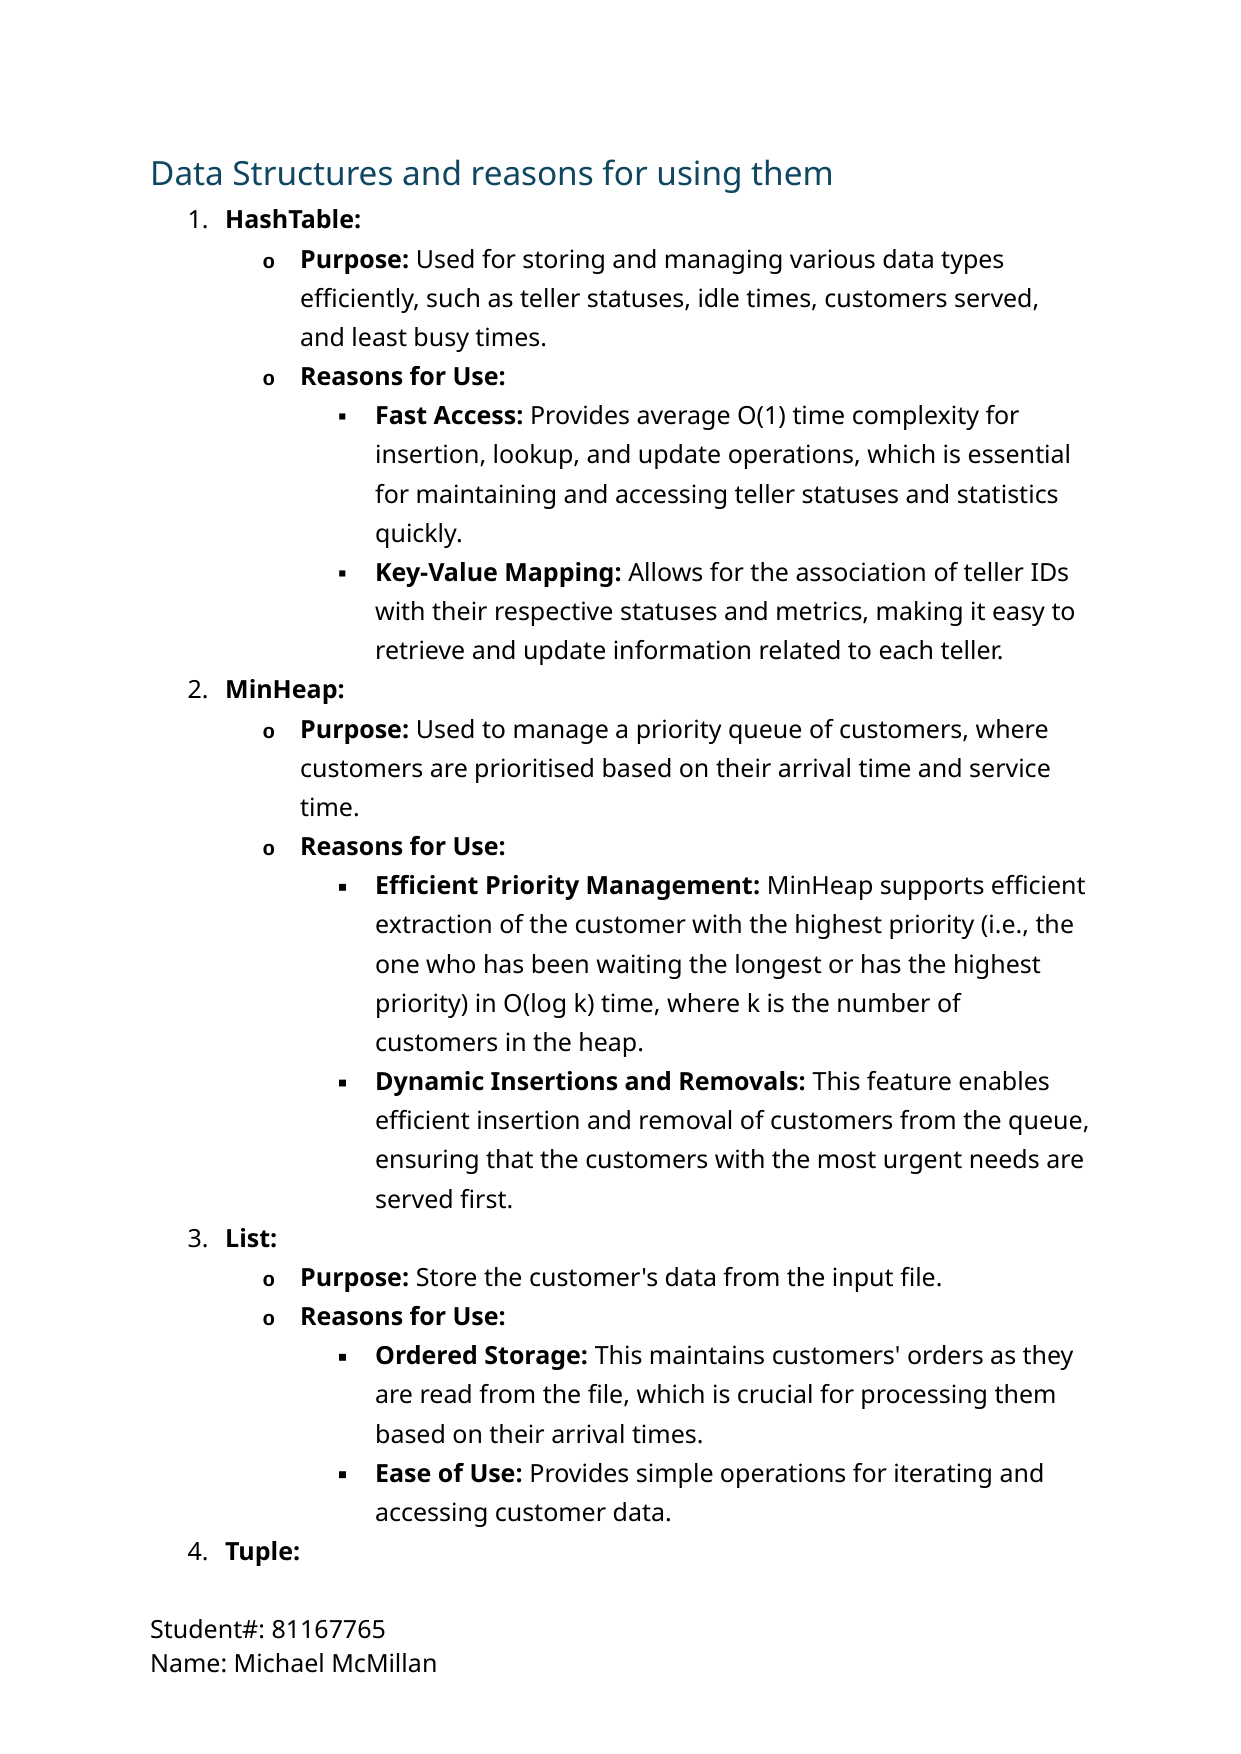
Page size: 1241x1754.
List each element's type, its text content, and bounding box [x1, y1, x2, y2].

list Purpose: Used for storing and managing various data types efficiently, such as teller statuses, idle times, customers served, and least busy times. [262, 241, 1090, 354]
list Fast Access: Provides average O(1) time complexity for insertion, lookup, and update operations, which is essential for maintaining and accessing teller statuses and statistics quickly. [337, 398, 1090, 549]
list Ordered Storage: This maintains customers' orders as they are read from the file, which is crucial for processing them based on their arrival times. [337, 1338, 1090, 1450]
list MinHeap: [187, 672, 1090, 706]
list Efficient Priority Management: MinHeap supports efficient extraction of the customer with the highest priority (i.e., the one who has been waiting the longest or has the highest priority) in O(log k) time, where k is the number of customers in the heap. [337, 868, 1090, 1059]
list Reasons for Use: [262, 1299, 1090, 1333]
subtitle Data Structures and reasons for using them [150, 150, 1090, 195]
list Purpose: Store the customer's data from the input file. [262, 1260, 1090, 1294]
list Ease of Use: Provides simple operations for iterating and accessing customer data. [337, 1456, 1090, 1529]
list List: [187, 1221, 1090, 1254]
list Dynamic Insertions and Removals: This feature enables efficient insertion and removal of customers from the queue, ensuring that the customers with the most urgent needs are served first. [337, 1064, 1090, 1215]
list Reasons for Use: [262, 359, 1090, 393]
list Purpose: Used to manage a priority queue of customers, where customers are prioritised based on their arrival time and service time. [262, 711, 1090, 824]
list Reasons for Use: [262, 829, 1090, 863]
list Key-Value Mapping: Allows for the association of teller IDs with their respective statuses and metrics, making it easy to retrieve and update information related to each teller. [337, 555, 1090, 667]
list HashTable: [187, 202, 1090, 236]
list Tuple: [187, 1534, 1090, 1568]
